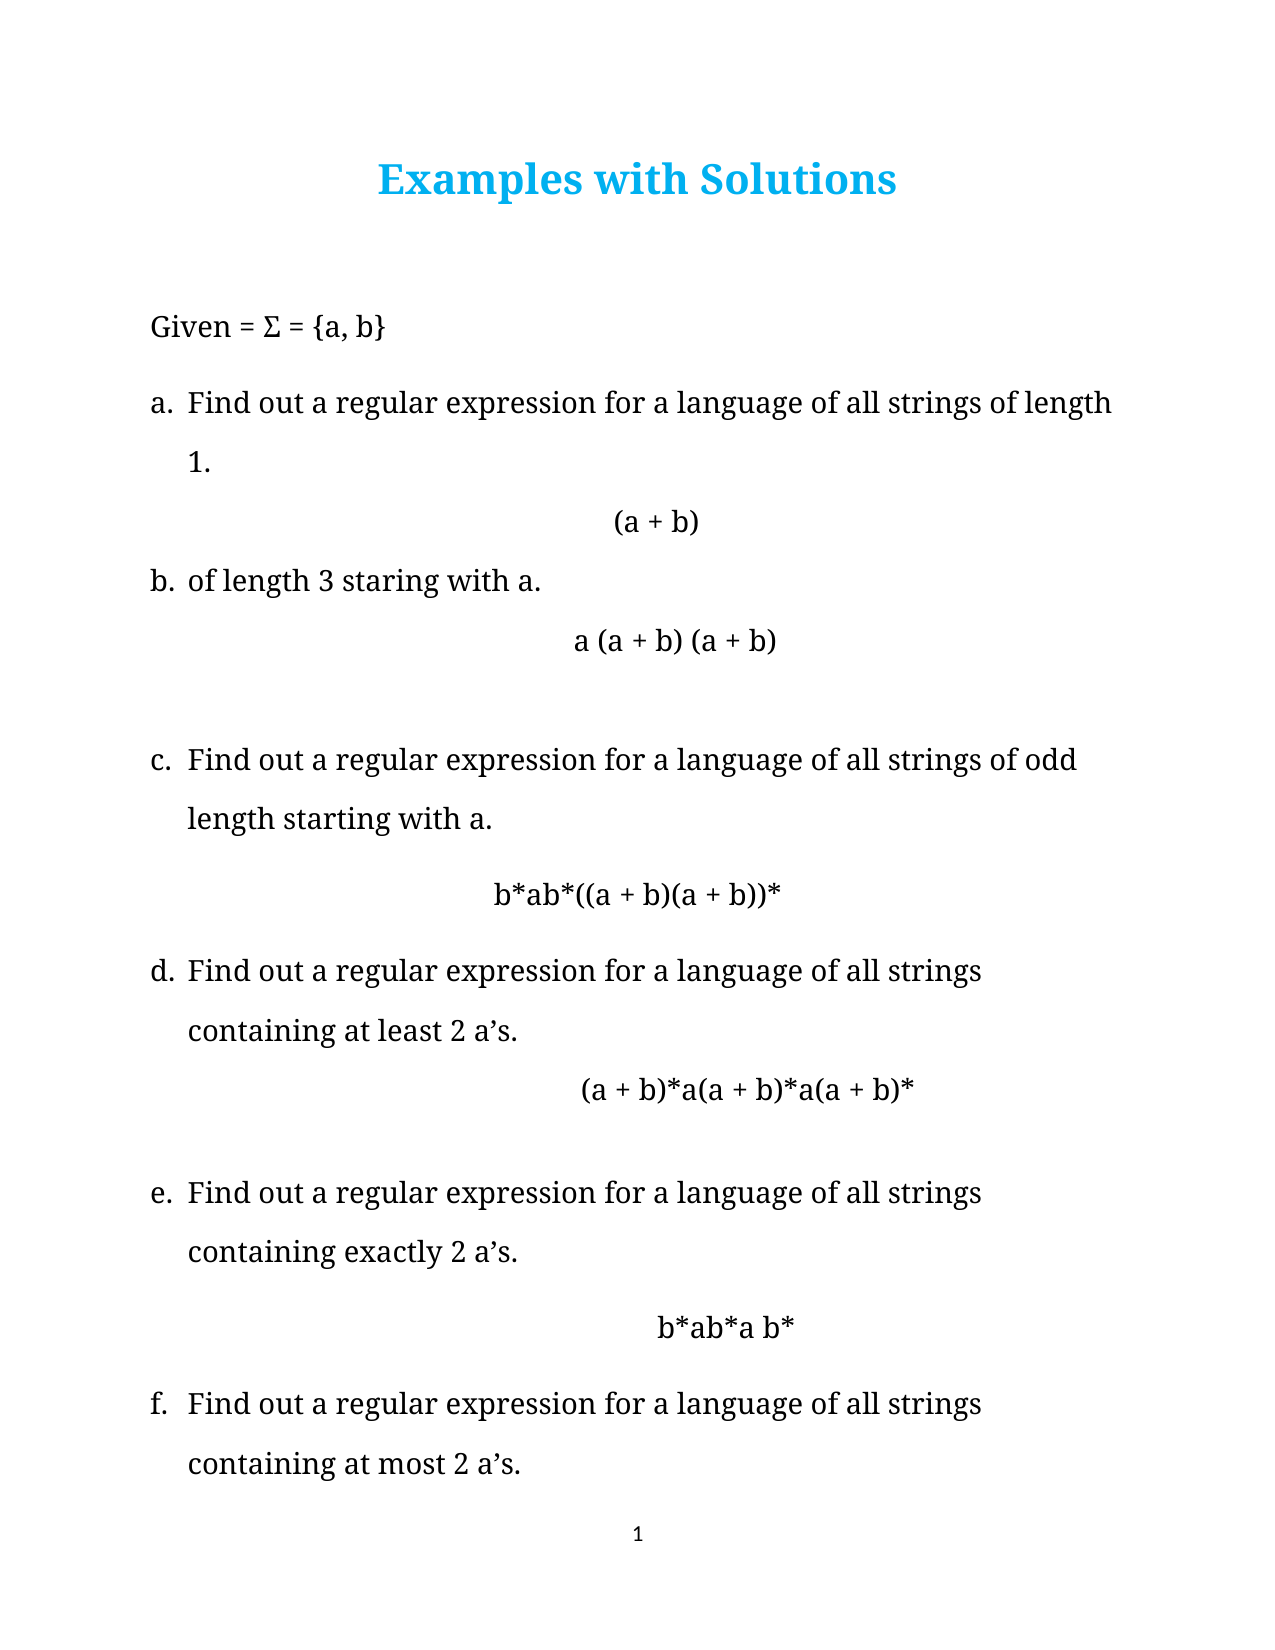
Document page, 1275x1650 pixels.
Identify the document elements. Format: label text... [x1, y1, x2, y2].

list of length 3 staring with a. [150, 560, 1125, 600]
list (a + b) [187, 501, 1125, 541]
text Given = Σ = {a, b} [150, 306, 1125, 346]
list Find out a regular expression for a language of all strings containing exactly 2 a’s. [150, 1172, 1125, 1271]
list Find out a regular expression for a language of all strings of odd length starting with a. [150, 739, 1125, 838]
list Find out a regular expression for a language of all strings containing at most 2 a’s. [150, 1384, 1125, 1483]
list (a + b)*a(a + b)*a(a + b)* [225, 1069, 1125, 1109]
list Find out a regular expression for a language of all strings of length 1. [150, 382, 1125, 481]
list Find out a regular expression for a language of all strings containing at least 2 a’s. [150, 951, 1125, 1050]
list a (a + b) (a + b) [225, 620, 1125, 659]
text Examples with Solutions [150, 150, 1125, 207]
text b*ab*a b* [150, 1307, 1125, 1347]
text b*ab*((a + b)(a + b))* [150, 874, 1125, 914]
